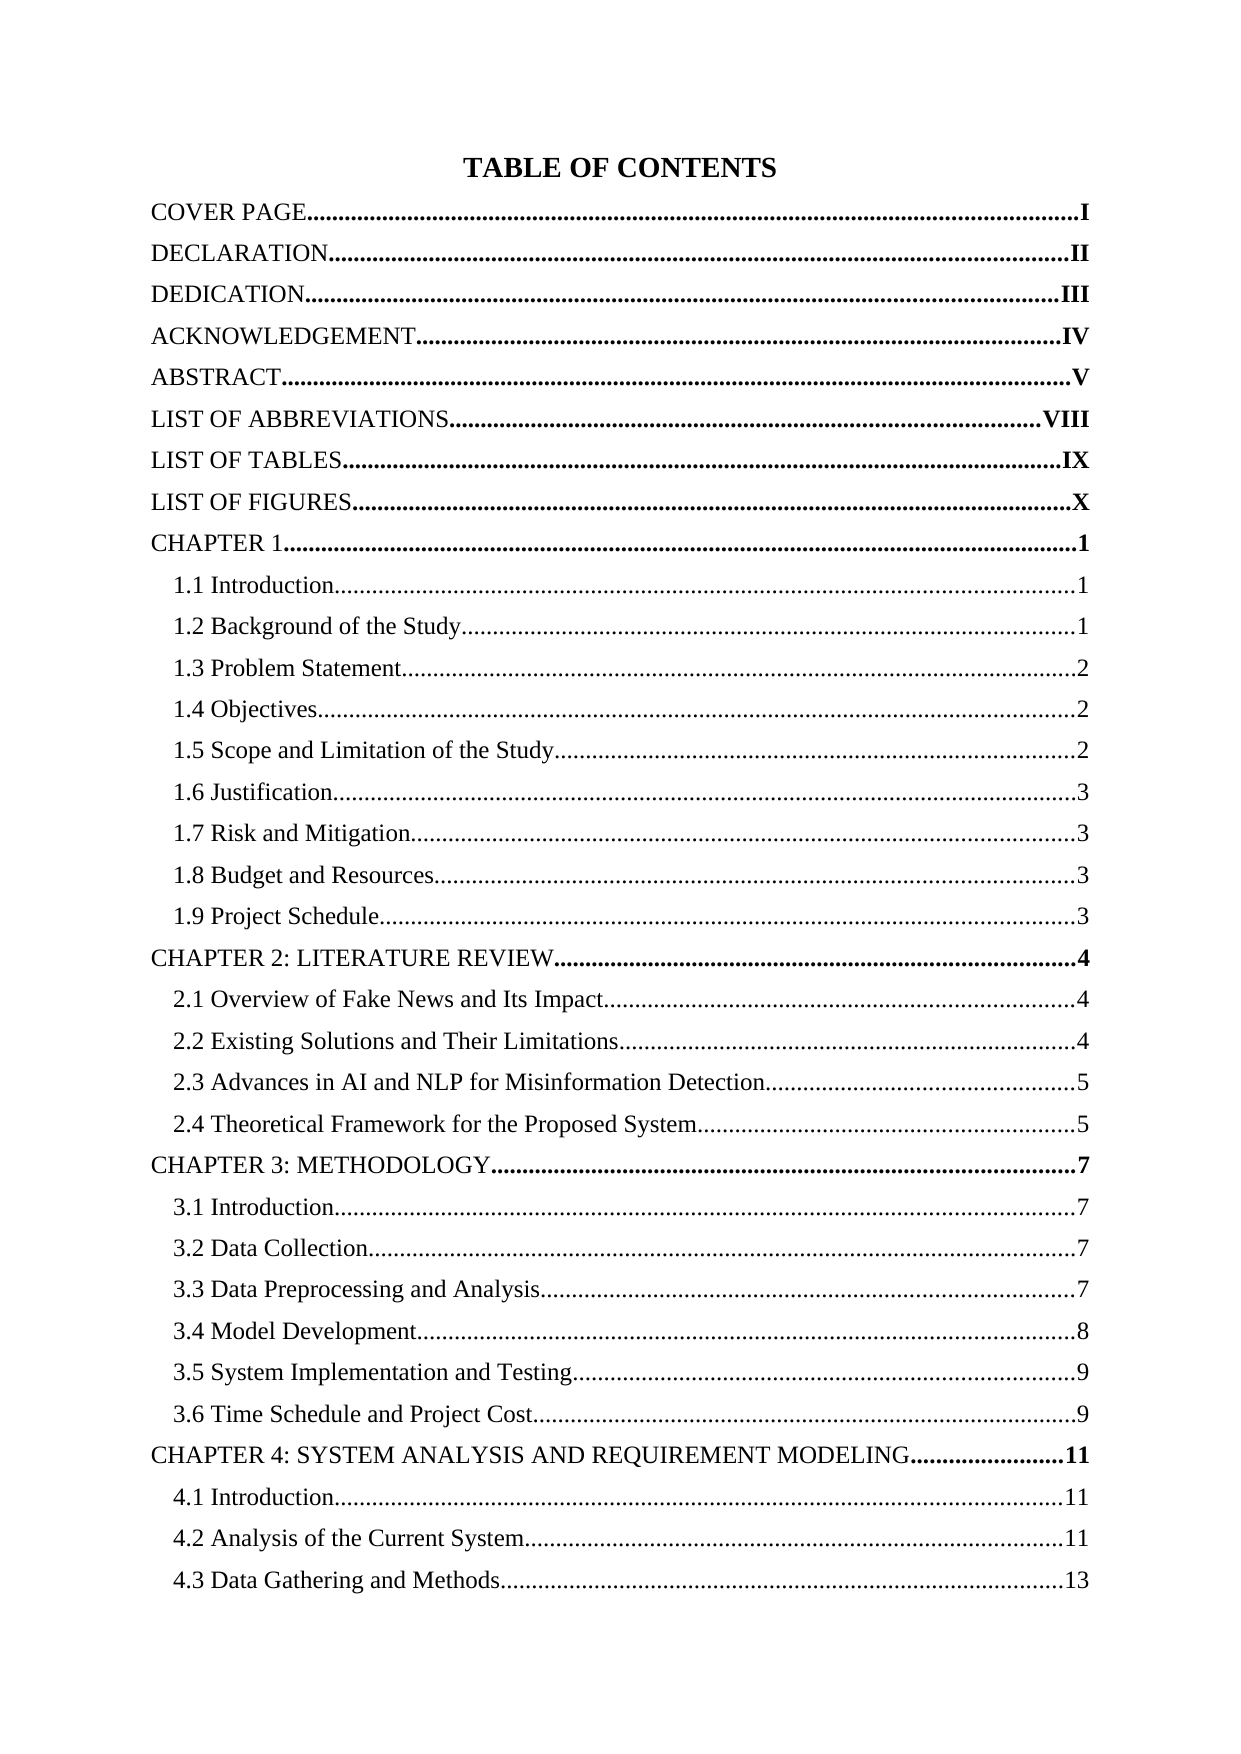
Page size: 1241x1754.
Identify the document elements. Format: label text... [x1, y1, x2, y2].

text 3.3 Data Preprocessing and Analysis 7 [173, 1274, 1090, 1303]
text COVER PAGE I [150, 197, 1090, 225]
text 1.7 Risk and Mitigation 3 [173, 818, 1090, 847]
text 1.4 Objectives 2 [173, 694, 1090, 723]
text LIST OF FIGURES X [150, 487, 1090, 516]
text 2.3 Advances in AI and NLP for Misinformation Detection 5 [173, 1067, 1090, 1096]
text 1.8 Budget and Resources 3 [173, 860, 1090, 889]
text 2.4 Theoretical Framework for the Proposed System 5 [173, 1109, 1090, 1137]
text CHAPTER 4: SYSTEM ANALYSIS AND REQUIREMENT MODELING 11 [150, 1440, 1090, 1469]
text 1.2 Background of the Study 1 [173, 611, 1090, 640]
text 4.3 Data Gathering and Methods 13 [173, 1565, 1090, 1593]
text 3.6 Time Schedule and Project Cost 9 [173, 1399, 1090, 1428]
text 2.1 Overview of Fake News and Its Impact 4 [173, 984, 1090, 1013]
text LIST OF ABBREVIATIONS VIII [150, 404, 1090, 433]
text 1.1 Introduction 1 [173, 570, 1090, 598]
text 2.2 Existing Solutions and Their Limitations 4 [173, 1026, 1090, 1054]
text CHAPTER 1 1 [150, 528, 1090, 557]
text 1.3 Problem Statement 2 [173, 653, 1090, 681]
text 1.6 Justification 3 [173, 777, 1090, 806]
text 1.9 Project Schedule 3 [173, 901, 1090, 930]
text 3.5 System Implementation and Testing 9 [173, 1357, 1090, 1386]
text CHAPTER 3: METHODOLOGY 7 [150, 1150, 1090, 1179]
text 4.2 Analysis of the Current System 11 [173, 1523, 1090, 1552]
text LIST OF TABLES IX [150, 445, 1090, 474]
text 3.1 Introduction 7 [173, 1192, 1090, 1220]
text 1.5 Scope and Limitation of the Study 2 [173, 736, 1090, 764]
text DEDICATION III [150, 279, 1090, 308]
text TABLE OF CONTENTS [150, 150, 1090, 183]
text 3.2 Data Collection 7 [173, 1233, 1090, 1262]
text 3.4 Model Development 8 [173, 1316, 1090, 1345]
text DECLARATION II [150, 238, 1090, 267]
text 4.1 Introduction 11 [173, 1482, 1090, 1511]
text ABSTRACT V [150, 362, 1090, 391]
text ACKNOWLEDGEMENT IV [150, 321, 1090, 350]
text CHAPTER 2: LITERATURE REVIEW 4 [150, 943, 1090, 972]
